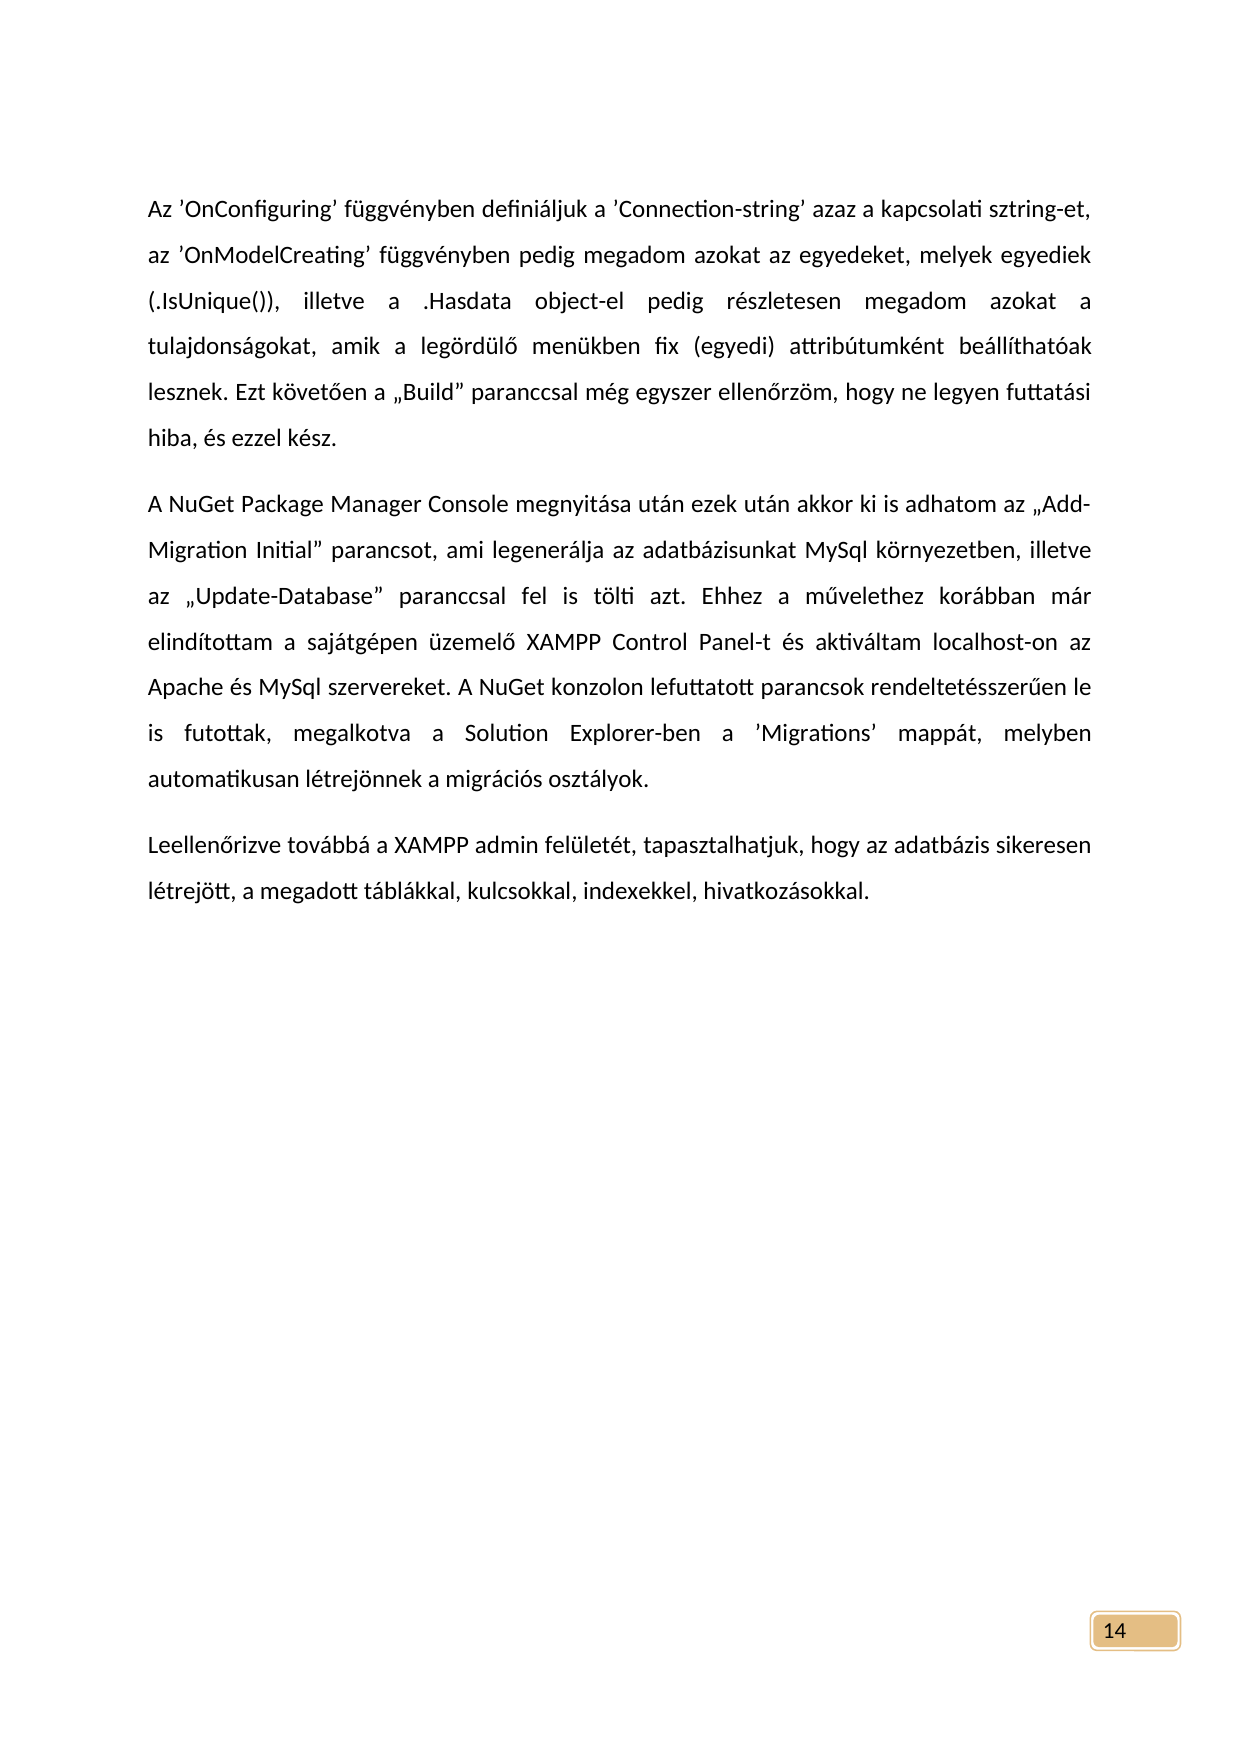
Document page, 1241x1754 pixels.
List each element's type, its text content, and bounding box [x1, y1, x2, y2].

text Az ’OnConfiguring’ függvényben definiáljuk a ’Connection-string’ azaz a kapcsolati sztring-et, az ’OnModelCreating’ függvényben pedig megadom azokat az egyedeket, melyek egyediek (.IsUnique()), illetve a .Hasdata object-el pedig részletesen megadom azokat a tulajdonságokat, amik a legördülő menükben fix (egyedi) attribútumként beállíthatóak lesznek. Ezt követően a „Build” paranccsal még egyszer ellenőrzöm, hogy ne legyen futtatási hiba, és ezzel kész. [148, 193, 1093, 452]
text Leellenőrizve továbbá a XAMPP admin felületét, tapasztalhatjuk, hogy az adatbázis sikeresen létrejött, a megadott táblákkal, kulcsokkal, indexekkel, hivatkozásokkal. [148, 829, 1093, 906]
text A NuGet Package Manager Console megnyitása után ezek után akkor ki is adhatom az „Add-Migration Initial” parancsot, ami legenerálja az adatbázisunkat MySql környezetben, illetve az „Update-Database” paranccsal fel is tölti azt. Ehhez a művelethez korábban már elindítottam a sajátgépen üzemelő XAMPP Control Panel-t és aktiváltam localhost-on az Apache és MySql szervereket. A NuGet konzolon lefuttatott parancsok rendeltetésszerűen le is futottak, megalkotva a Solution Explorer-ben a ’Migrations’ mappát, melyben automatikusan létrejönnek a migrációs osztályok. [148, 488, 1093, 793]
